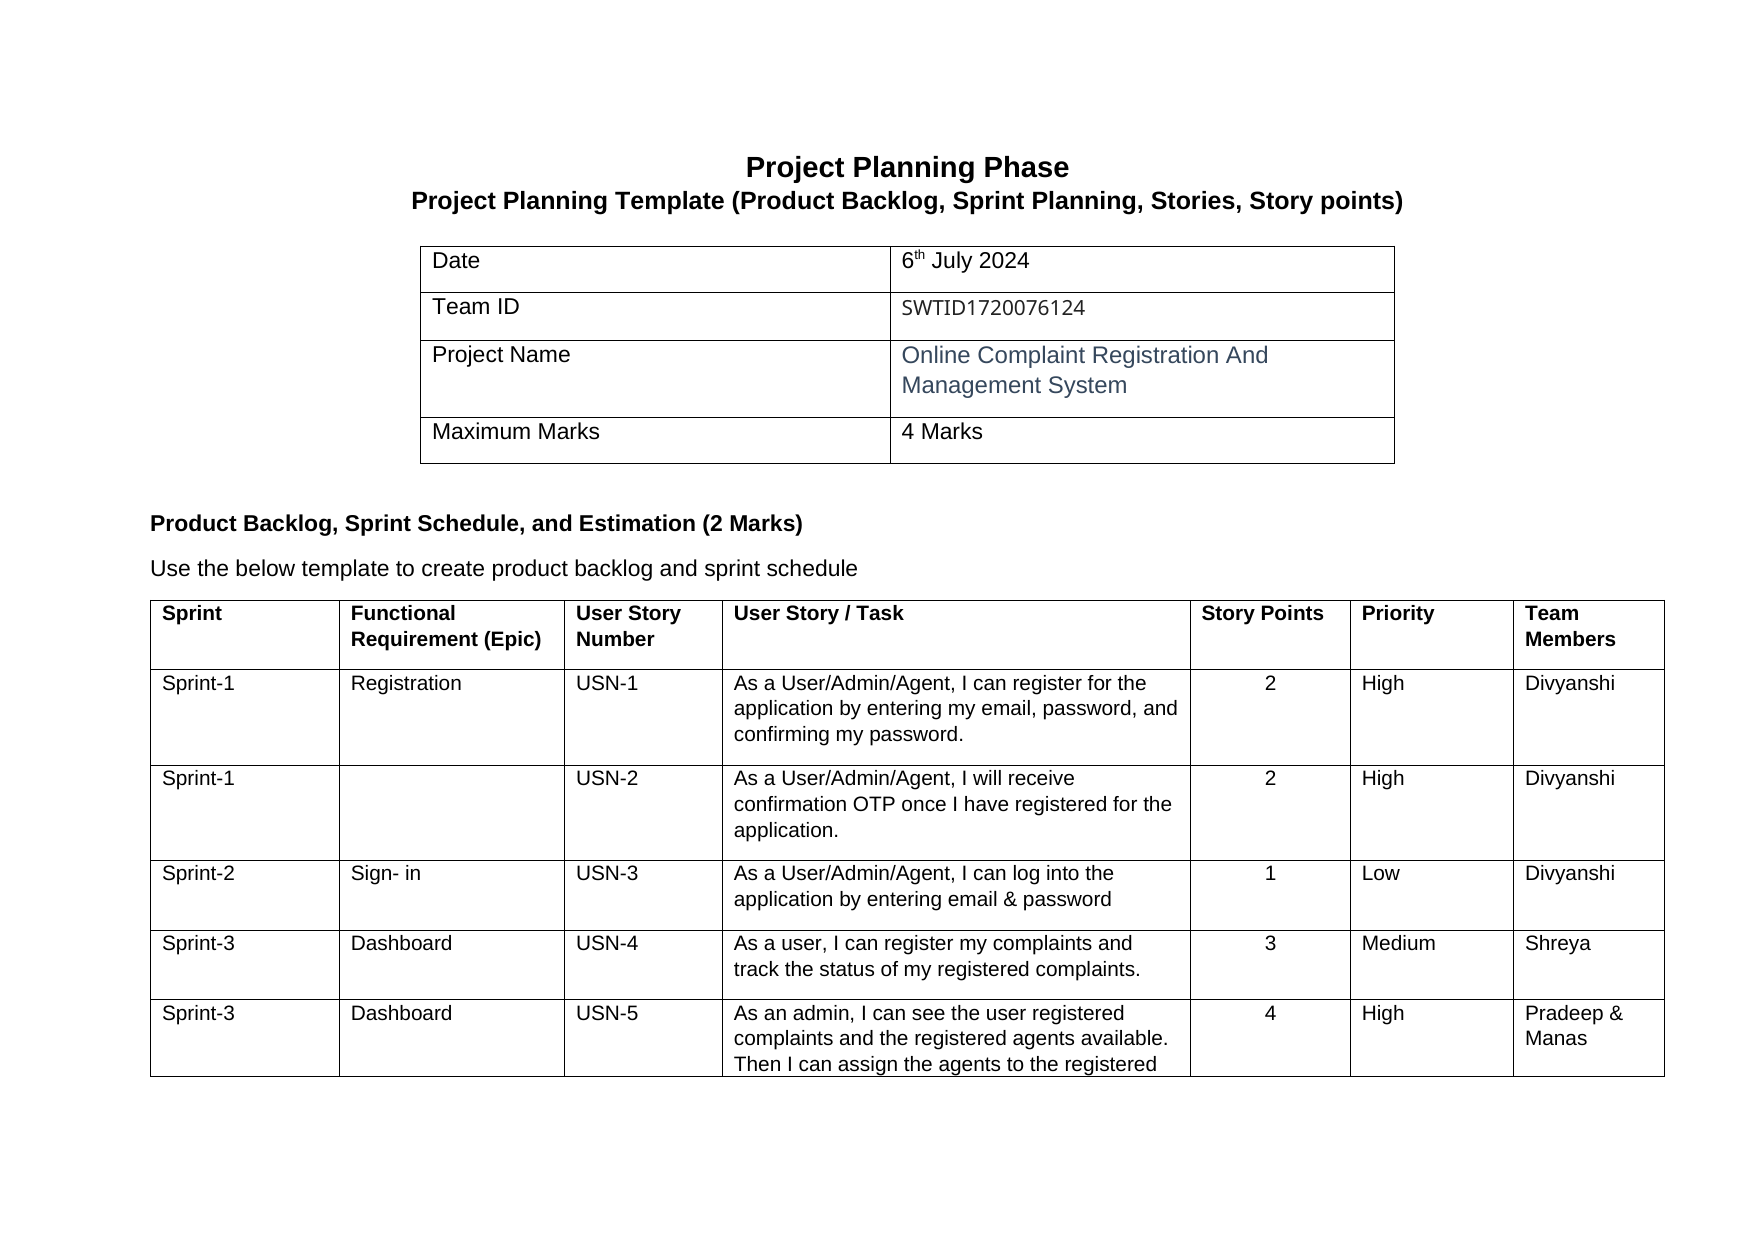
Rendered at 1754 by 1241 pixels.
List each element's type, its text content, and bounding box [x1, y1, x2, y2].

table_cell 2 [1191, 766, 1350, 860]
table_cell USN-3 [565, 861, 722, 930]
table_cell Sign- in [340, 861, 564, 930]
table_header Date [421, 247, 890, 292]
table_cell Divyanshi [1514, 670, 1664, 765]
table_cell [340, 766, 564, 860]
table_cell Shreya [1514, 931, 1664, 999]
table_cell USN-2 [565, 766, 722, 860]
table_header Functional Requirement (Epic) [340, 601, 564, 669]
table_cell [723, 1000, 1190, 1076]
table_cell Sprint-1 [151, 766, 339, 860]
table_header Team Members [1514, 601, 1664, 669]
table_cell Dashboard [340, 931, 564, 999]
table_header Sprint [151, 601, 339, 669]
text Product Backlog, Sprint Schedule, and Estimation (2 Marks) [150, 509, 1665, 536]
table_cell High [1351, 766, 1513, 860]
table_cell Project Name [421, 341, 890, 417]
table_cell As a User/Admin/Agent, I can log into the application by entering email & password [723, 861, 1190, 930]
table_cell 2 [1191, 670, 1350, 765]
table_cell 4 [1191, 1000, 1350, 1076]
table_cell USN-5 [565, 1000, 722, 1076]
table_cell Dashboard [340, 1000, 564, 1076]
table_cell As a User/Admin/Agent, I can register for the application by entering my email, password, and confirming my password. [723, 670, 1190, 765]
table_cell SWTID1720076124 [891, 293, 1394, 340]
table_header 6th July 2024 [891, 247, 1394, 292]
table_cell Online Complaint Registration And Management System [891, 341, 1394, 417]
table_cell 4 Marks [891, 418, 1394, 463]
table_cell 1 [1191, 861, 1350, 930]
table_header User Story / Task [723, 601, 1190, 669]
table_cell USN-1 [565, 670, 722, 765]
table_cell Sprint-3 [151, 1000, 339, 1076]
table_header User Story Number [565, 601, 722, 669]
table_cell Divyanshi [1514, 861, 1664, 930]
table_cell Sprint-1 [151, 670, 339, 765]
table_cell As a user, I can register my complaints and track the status of my registered complaints. [723, 931, 1190, 999]
text Use the below template to create product backlog and sprint schedule [150, 554, 1665, 581]
table_cell As a User/Admin/Agent, I will receive confirmation OTP once I have registered for the application. [723, 766, 1190, 860]
table_cell Team ID [421, 293, 890, 340]
table_cell Medium [1351, 931, 1513, 999]
table_cell Registration [340, 670, 564, 765]
text Project Planning Template (Product Backlog, Sprint Planning, Stories, Story points) [150, 186, 1665, 215]
table_header Story Points [1191, 601, 1350, 669]
table_cell Pradeep & Manas [1514, 1000, 1664, 1076]
table_cell 3 [1191, 931, 1350, 999]
table_cell Sprint-2 [151, 861, 339, 930]
text Project Planning Phase [150, 150, 1665, 183]
table_cell High [1351, 670, 1513, 765]
table_cell High [1351, 1000, 1513, 1076]
table_header Priority [1351, 601, 1513, 669]
table_cell Low [1351, 861, 1513, 930]
table_cell Divyanshi [1514, 766, 1664, 860]
table_cell Maximum Marks [421, 418, 890, 463]
table_cell USN-4 [565, 931, 722, 999]
table_cell Sprint-3 [151, 931, 339, 999]
